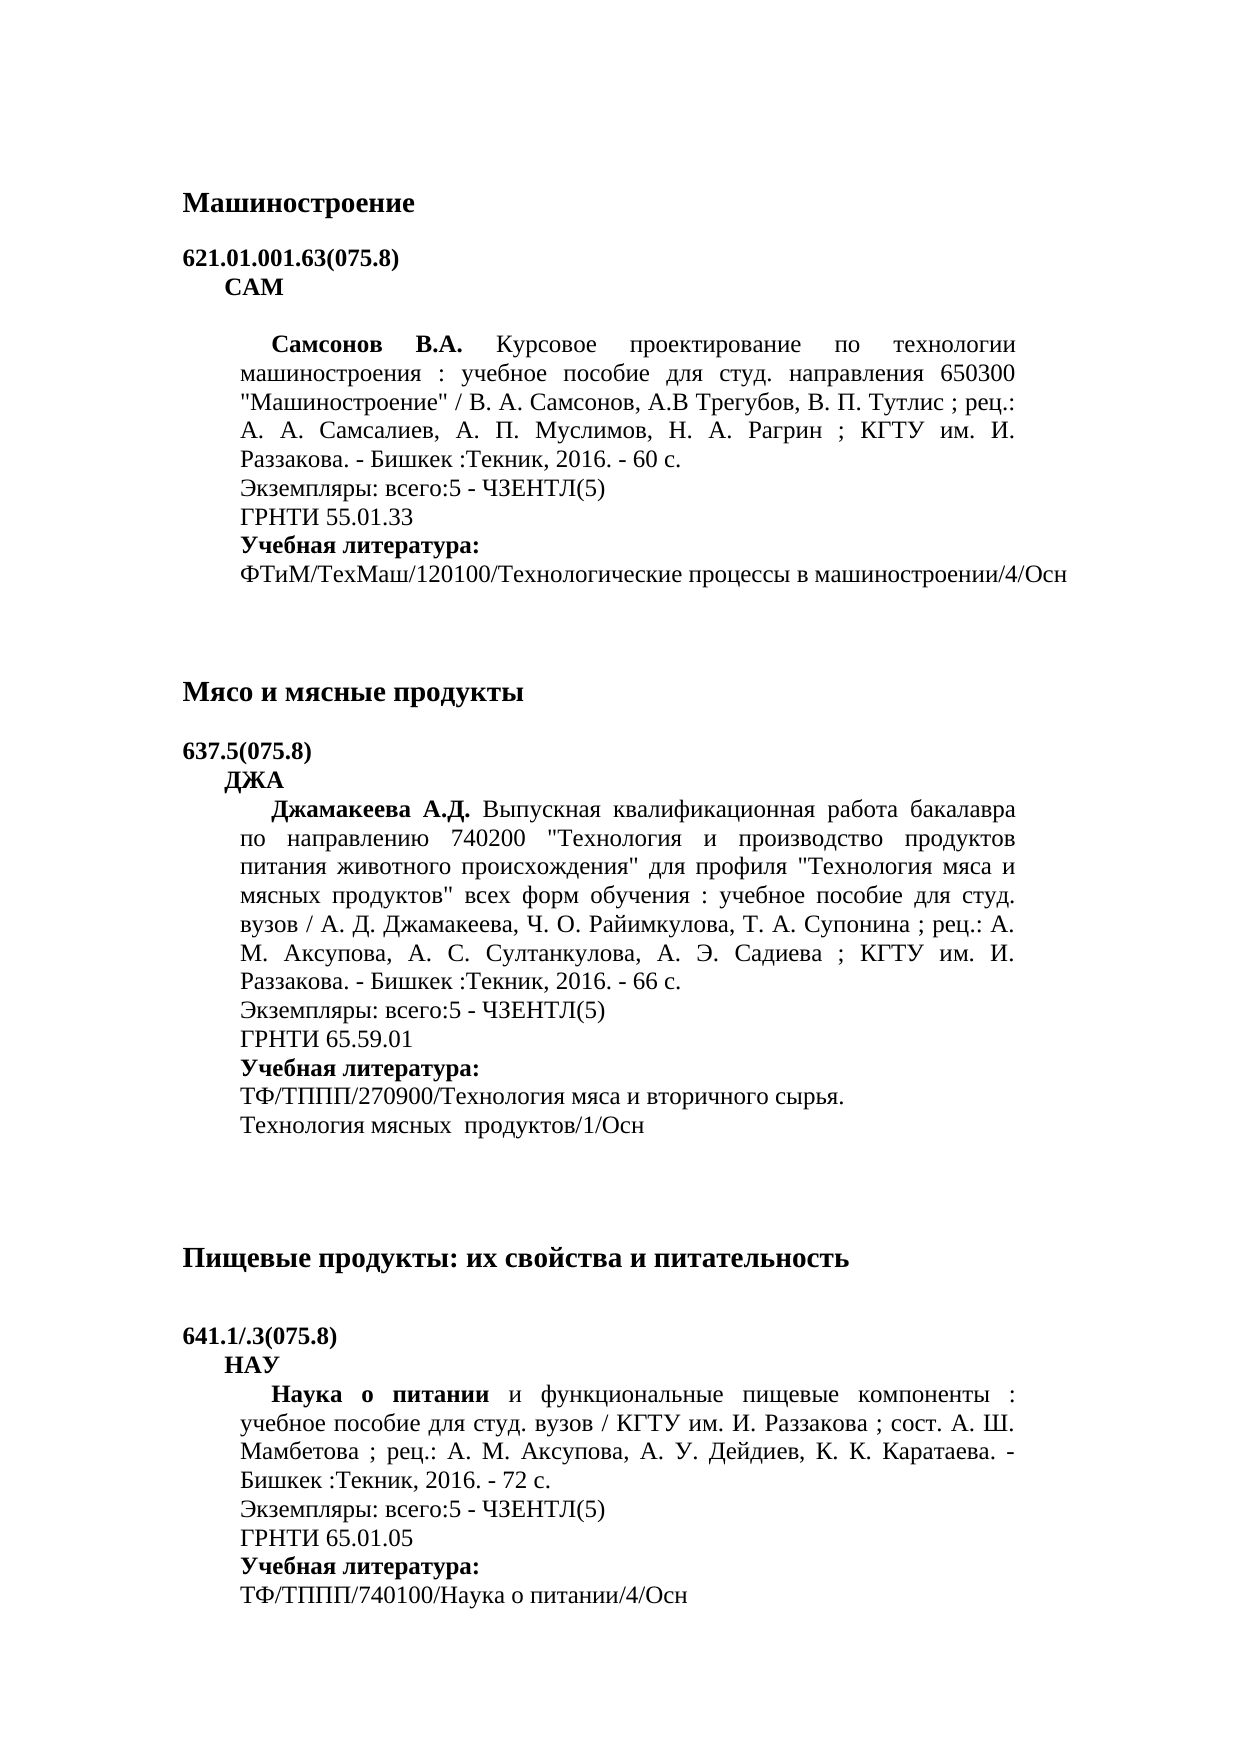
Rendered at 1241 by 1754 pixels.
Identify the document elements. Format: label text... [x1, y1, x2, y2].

text Мясо и мясные продукты [182, 674, 1152, 708]
text Машиностроение [182, 185, 1152, 219]
text 637.5(075.8) [182, 736, 1152, 765]
text ГРНТИ 65.59.01 [240, 1024, 1016, 1053]
text Джамакеева А.Д. Выпускная квалификационная работа бакалавра по направлению 740200 "Технология и производство продуктов питания животного происхождения" для профиля "Технология мяса и мясных продуктов" всех форм обучения : учебное пособие для студ. вузов / А. Д. Джамакеева, Ч. О. Райимкулова, Т. А. Супонина ; рец.: А. М. Аксупова, А. С. Султанкулова, А. Э. Садиева ; КГТУ им. И. Раззакова. - Бишкек :Текник, 2016. - 66 с. [240, 794, 1016, 995]
text ГРНТИ 55.01.33 [240, 502, 1016, 530]
text Учебная литература: [177, 530, 1152, 559]
text Экземпляры: всего:5 - ЧЗЕНТЛ(5) [240, 473, 1016, 502]
text 641.1/.3(075.8) [182, 1321, 1152, 1350]
text Учебная литература: [177, 1551, 1152, 1580]
text Технология мясных продуктов/1/Осн [177, 1110, 1152, 1139]
text ФТиМ/ТехМаш/120100/Технологические процессы в машиностроении/4/Осн [177, 559, 1152, 588]
text ТФ/ТППП/270900/Технология мяса и вторичного сырья. [177, 1081, 1152, 1110]
text ГРНТИ 65.01.05 [240, 1523, 1016, 1551]
text Экземпляры: всего:5 - ЧЗЕНТЛ(5) [240, 1494, 1016, 1523]
text НАУ [224, 1350, 1152, 1379]
text Экземпляры: всего:5 - ЧЗЕНТЛ(5) [240, 995, 1016, 1024]
text ТФ/ТППП/740100/Наука о питании/4/Осн [177, 1580, 1152, 1609]
text Пищевые продукты: их свойства и питательность [182, 1240, 1152, 1273]
text САМ [224, 272, 1152, 300]
text Самсонов В.А. Курсовое проектирование по технологии машиностроения : учебное пособие для студ. направления 650300 "Машиностроение" / В. А. Самсонов, А.В Трегубов, В. П. Тутлис ; рец.: А. А. Самсалиев, А. П. Муслимов, Н. А. Рагрин ; КГТУ им. И. Раззакова. - Бишкек :Текник, 2016. - 60 с. [240, 329, 1016, 473]
text ДЖА [224, 765, 1152, 794]
text Учебная литература: [177, 1053, 1152, 1081]
text 621.01.001.63(075.8) [182, 243, 1152, 272]
text Наука о питании и функциональные пищевые компоненты : учебное пособие для студ. вузов / КГТУ им. И. Раззакова ; сост. А. Ш. Мамбетова ; рец.: А. М. Аксупова, А. У. Дейдиев, К. К. Каратаева. - Бишкек :Текник, 2016. - 72 с. [240, 1379, 1016, 1494]
